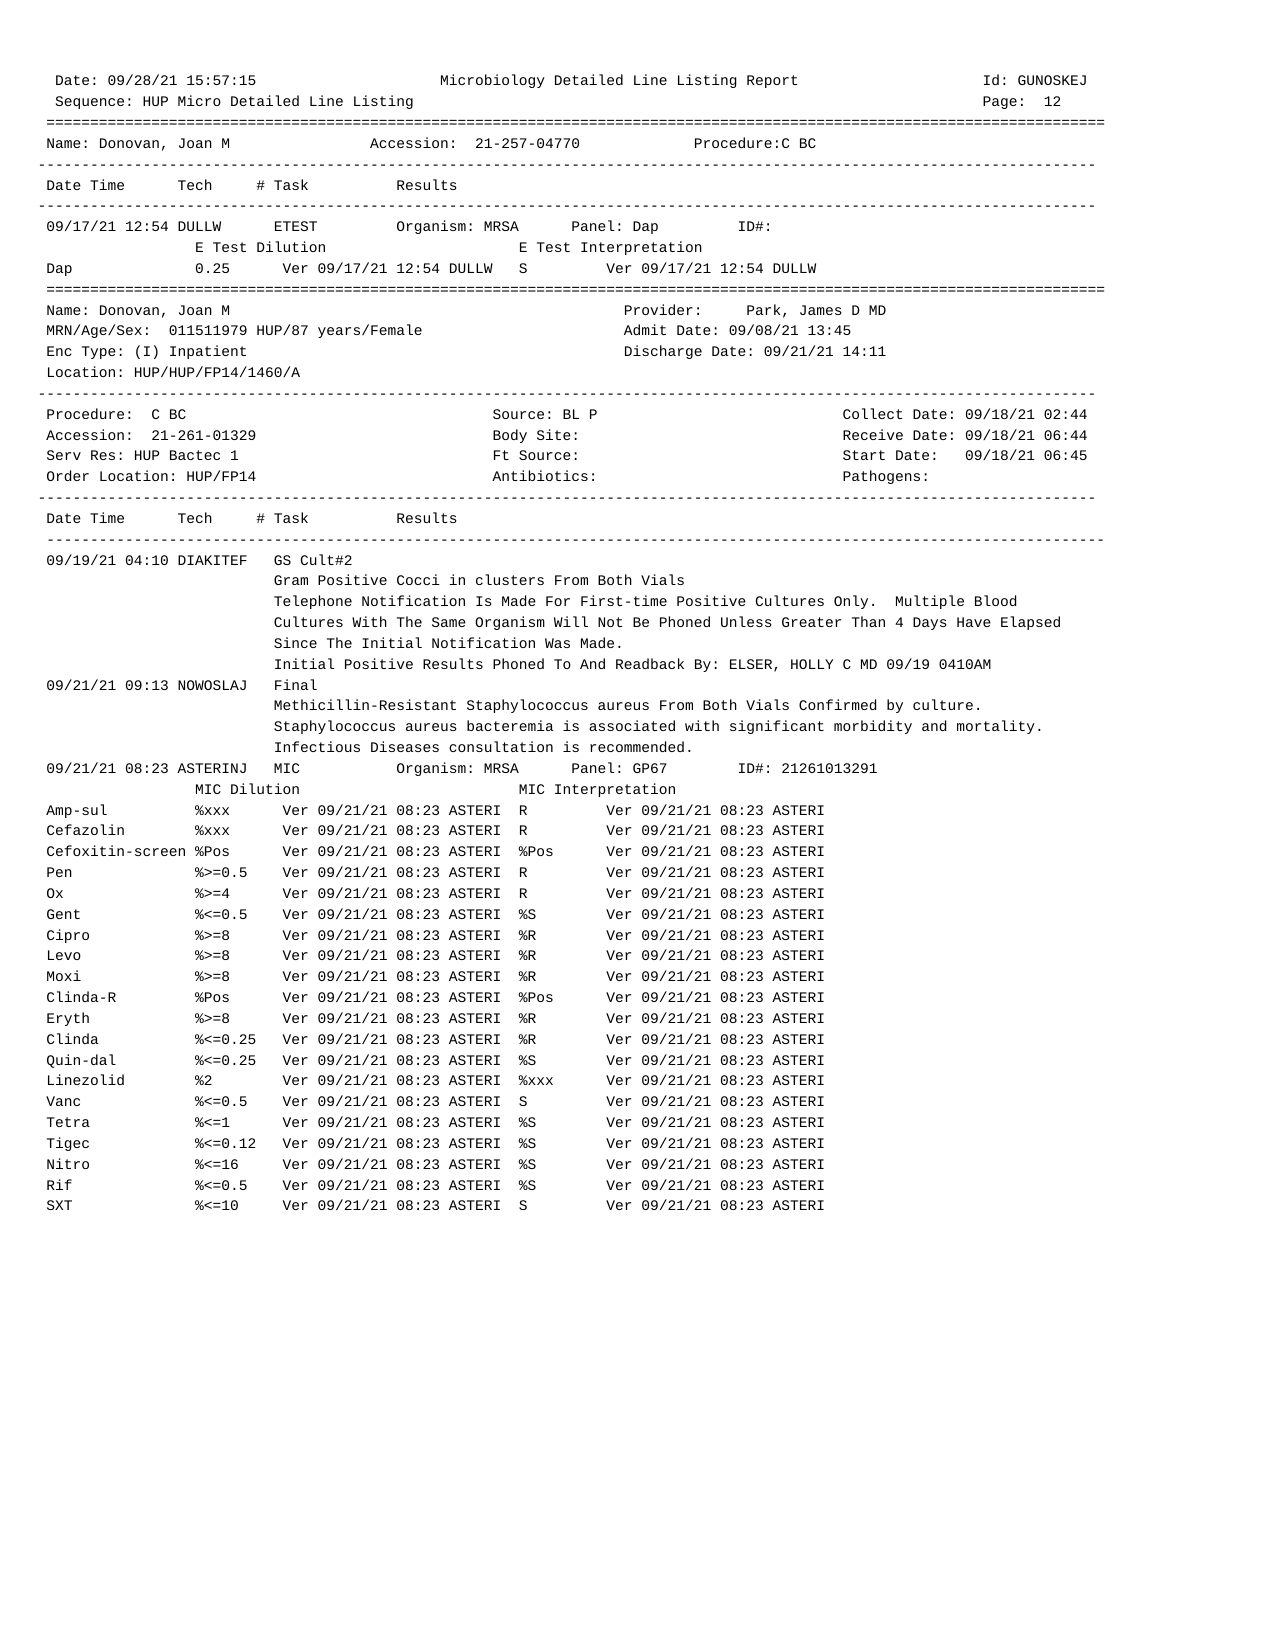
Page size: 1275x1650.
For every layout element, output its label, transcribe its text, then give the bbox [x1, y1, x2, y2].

text ------------------------------------------------------------------------------------------------------------------------- [37, 386, 1262, 403]
text MIC Dilution MIC Interpretation [37, 782, 1262, 798]
text Date Time Tech # Task Results [37, 178, 1262, 194]
text Clinda-R %Pos Ver 09/21/21 08:23 ASTERI %Pos Ver 09/21/21 08:23 ASTERI [37, 990, 1262, 1007]
text 09/17/21 12:54 DULLW ETEST Organism: MRSA Panel: Dap ID#: [37, 219, 1262, 236]
text Order Location: HUP/FP14 Antibiotics: Pathogens: [37, 469, 1262, 486]
text Name: Donovan, Joan M Accession: 21-257-04770 Procedure:C BC [37, 136, 1262, 153]
text E Test Dilution E Test Interpretation [37, 240, 1262, 257]
text Sequence: HUP Micro Detailed Line Listing Page: 12 [37, 94, 1262, 111]
text Cultures With The Same Organism Will Not Be Phoned Unless Greater Than 4 Days Have Elapsed [37, 615, 1262, 632]
text Procedure: C BC Source: BL P Collect Date: 09/18/21 02:44 [37, 407, 1262, 423]
text Linezolid %2 Ver 09/21/21 08:23 ASTERI %xxx Ver 09/21/21 08:23 ASTERI [37, 1074, 1262, 1090]
text Accession: 21-261-01329 Body Site: Receive Date: 09/18/21 06:44 [37, 428, 1262, 444]
text Date Time Tech # Task Results [37, 511, 1262, 528]
text 09/21/21 09:13 NOWOSLAJ Final [37, 678, 1262, 694]
text ------------------------------------------------------------------------------------------------------------------------- [37, 199, 1262, 215]
text Telephone Notification Is Made For First-time Positive Cultures Only. Multiple Blood [37, 594, 1262, 611]
text Methicillin-Resistant Staphylococcus aureus From Both Vials Confirmed by culture. [37, 699, 1262, 715]
text Gent %<=0.5 Ver 09/21/21 08:23 ASTERI %S Ver 09/21/21 08:23 ASTERI [37, 907, 1262, 923]
text Date: 09/28/21 15:57:15 Microbiology Detailed Line Listing Report Id: GUNOSKEJ [37, 74, 1262, 90]
text Serv Res: HUP Bactec 1 Ft Source: Start Date: 09/18/21 06:45 [37, 449, 1262, 465]
text ========================================================================================================================= [37, 115, 1262, 132]
text Rif %<=0.5 Ver 09/21/21 08:23 ASTERI %S Ver 09/21/21 08:23 ASTERI [37, 1178, 1262, 1194]
text Enc Type: (I) Inpatient Discharge Date: 09/21/21 14:11 [37, 344, 1262, 361]
text Gram Positive Cocci in clusters From Both Vials [37, 574, 1262, 590]
text Since The Initial Notification Was Made. [37, 636, 1262, 653]
text Vanc %<=0.5 Ver 09/21/21 08:23 ASTERI S Ver 09/21/21 08:23 ASTERI [37, 1094, 1262, 1111]
text Infectious Diseases consultation is recommended. [37, 740, 1262, 757]
text Quin-dal %<=0.25 Ver 09/21/21 08:23 ASTERI %S Ver 09/21/21 08:23 ASTERI [37, 1053, 1262, 1069]
text Nitro %<=16 Ver 09/21/21 08:23 ASTERI %S Ver 09/21/21 08:23 ASTERI [37, 1157, 1262, 1173]
text Pen %>=0.5 Ver 09/21/21 08:23 ASTERI R Ver 09/21/21 08:23 ASTERI [37, 865, 1262, 882]
text ------------------------------------------------------------------------------------------------------------------------- [37, 490, 1262, 507]
text MRN/Age/Sex: 011511979 HUP/87 years/Female Admit Date: 09/08/21 13:45 [37, 324, 1262, 340]
text Eryth %>=8 Ver 09/21/21 08:23 ASTERI %R Ver 09/21/21 08:23 ASTERI [37, 1011, 1262, 1028]
text Ox %>=4 Ver 09/21/21 08:23 ASTERI R Ver 09/21/21 08:23 ASTERI [37, 886, 1262, 903]
text 09/21/21 08:23 ASTERINJ MIC Organism: MRSA Panel: GP67 ID#: 21261013291 [37, 761, 1262, 778]
text Moxi %>=8 Ver 09/21/21 08:23 ASTERI %R Ver 09/21/21 08:23 ASTERI [37, 969, 1262, 986]
text ========================================================================================================================= [37, 282, 1262, 298]
text Cefoxitin-screen %Pos Ver 09/21/21 08:23 ASTERI %Pos Ver 09/21/21 08:23 ASTERI [37, 844, 1262, 861]
text Name: Donovan, Joan M Provider: Park, James D MD [37, 303, 1262, 319]
text 09/19/21 04:10 DIAKITEF GS Cult#2 [37, 553, 1262, 569]
text Location: HUP/HUP/FP14/1460/A [37, 365, 1262, 382]
text Amp-sul %xxx Ver 09/21/21 08:23 ASTERI R Ver 09/21/21 08:23 ASTERI [37, 803, 1262, 819]
text Clinda %<=0.25 Ver 09/21/21 08:23 ASTERI %R Ver 09/21/21 08:23 ASTERI [37, 1032, 1262, 1048]
text Staphylococcus aureus bacteremia is associated with significant morbidity and mortality. [37, 719, 1262, 736]
text Dap 0.25 Ver 09/17/21 12:54 DULLW S Ver 09/17/21 12:54 DULLW [37, 261, 1262, 278]
text Tigec %<=0.12 Ver 09/21/21 08:23 ASTERI %S Ver 09/21/21 08:23 ASTERI [37, 1136, 1262, 1153]
text Cipro %>=8 Ver 09/21/21 08:23 ASTERI %R Ver 09/21/21 08:23 ASTERI [37, 928, 1262, 944]
text Levo %>=8 Ver 09/21/21 08:23 ASTERI %R Ver 09/21/21 08:23 ASTERI [37, 949, 1262, 965]
text Initial Positive Results Phoned To And Readback By: ELSER, HOLLY C MD 09/19 0410AM [37, 657, 1262, 673]
text SXT %<=10 Ver 09/21/21 08:23 ASTERI S Ver 09/21/21 08:23 ASTERI [37, 1199, 1262, 1215]
text ------------------------------------------------------------------------------------------------------------------------- [37, 157, 1262, 173]
text ------------------------------------------------------------------------------------------------------------------------- [37, 532, 1262, 548]
text Tetra %<=1 Ver 09/21/21 08:23 ASTERI %S Ver 09/21/21 08:23 ASTERI [37, 1115, 1262, 1132]
text Cefazolin %xxx Ver 09/21/21 08:23 ASTERI R Ver 09/21/21 08:23 ASTERI [37, 824, 1262, 840]
